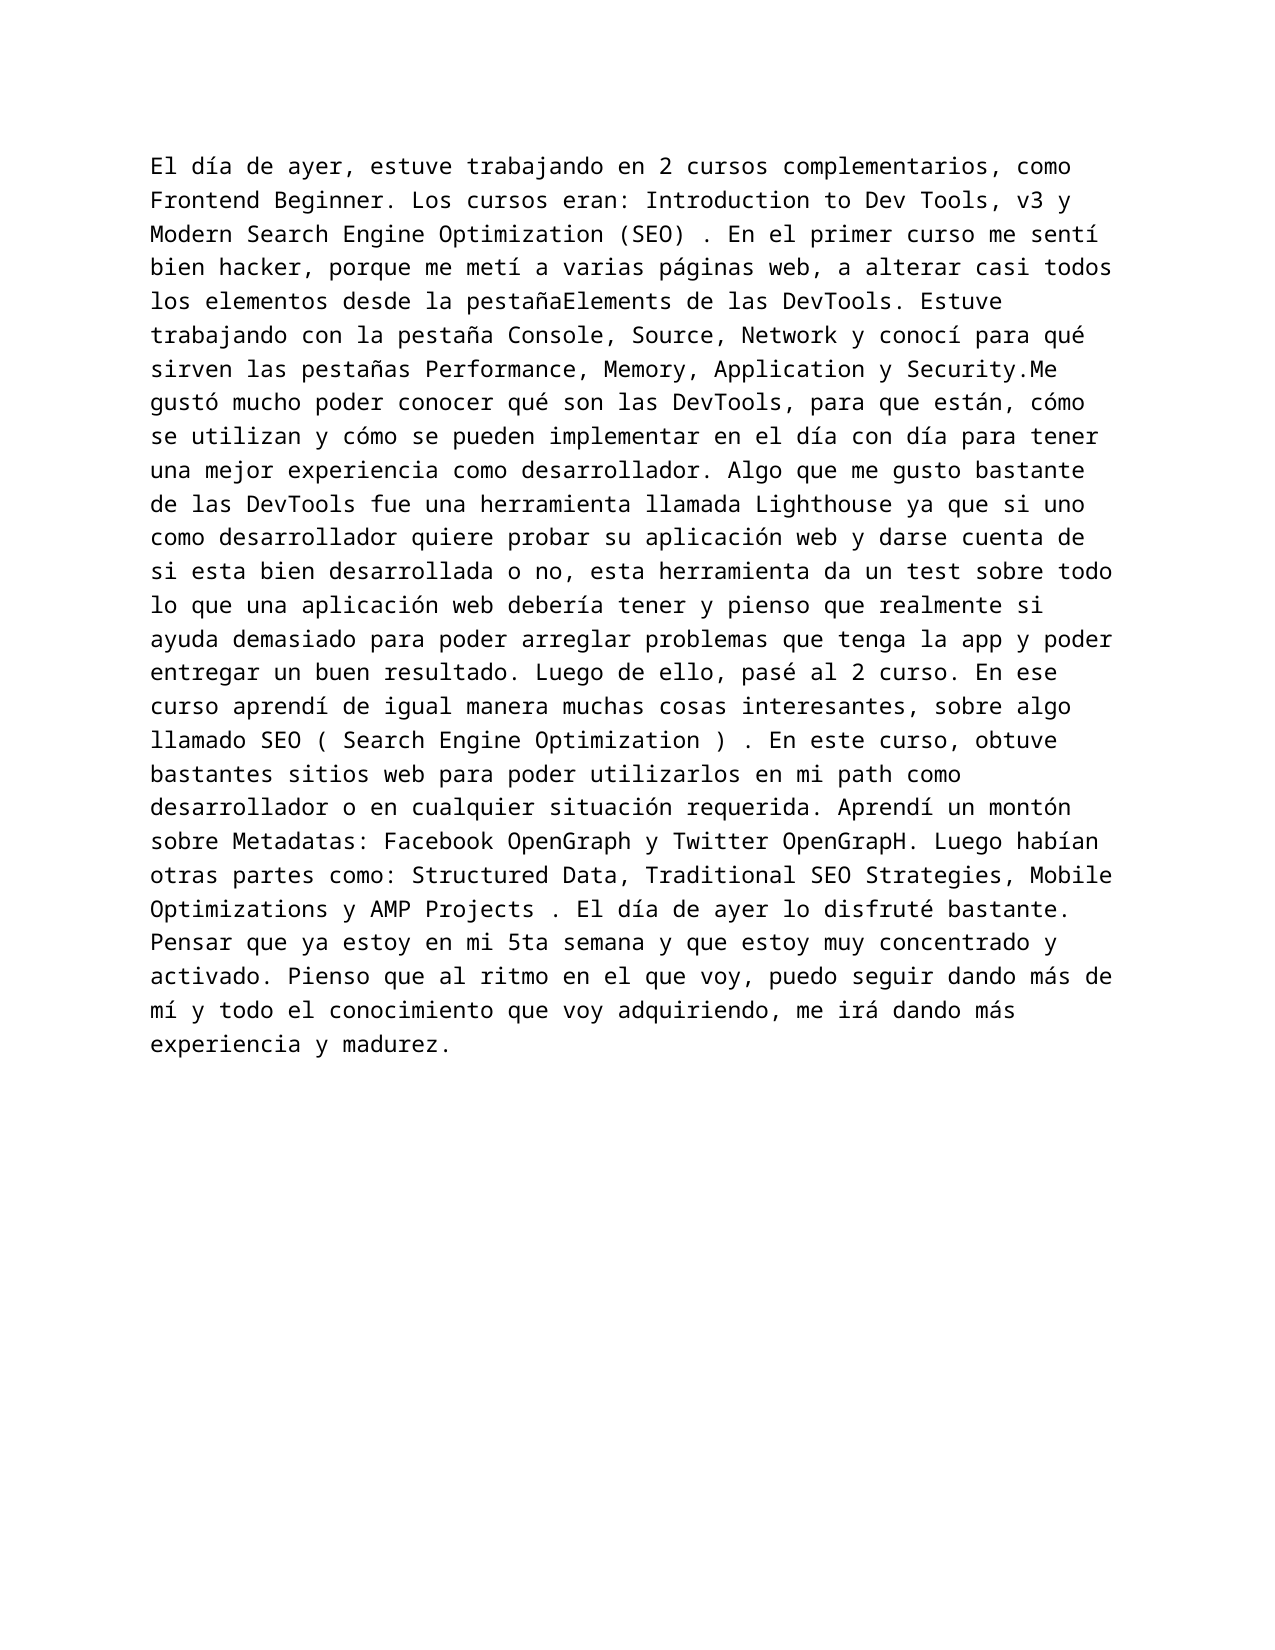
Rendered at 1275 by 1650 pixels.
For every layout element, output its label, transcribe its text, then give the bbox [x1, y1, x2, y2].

text El día de ayer, estuve trabajando en 2 cursos complementarios, como Frontend Beginner. Los cursos eran: Introduction to Dev Tools, v3 y Modern Search Engine Optimization (SEO) . En el primer curso me sentí bien hacker, porque me metí a varias páginas web, a alterar casi todos los elementos desde la pestañaElements de las DevTools. Estuve trabajando con la pestaña Console, Source, Network y conocí para qué sirven las pestañas Performance, Memory, Application y Security.Me gustó mucho poder conocer qué son las DevTools, para que están, cómo se utilizan y cómo se pueden implementar en el día con día para tener una mejor experiencia como desarrollador. Algo que me gusto bastante de las DevTools fue una herramienta llamada Lighthouse ya que si uno como desarrollador quiere probar su aplicación web y darse cuenta de si esta bien desarrollada o no, esta herramienta da un test sobre todo lo que una aplicación web debería tener y pienso que realmente si ayuda demasiado para poder arreglar problemas que tenga la app y poder entregar un buen resultado. Luego de ello, pasé al 2 curso. En ese curso aprendí de igual manera muchas cosas interesantes, sobre algo llamado SEO ( Search Engine Optimization ) . En este curso, obtuve bastantes sitios web para poder utilizarlos en mi path como desarrollador o en cualquier situación requerida. Aprendí un montón sobre Metadatas: Facebook OpenGraph y Twitter OpenGrapH. Luego habían otras partes como: Structured Data, Traditional SEO Strategies, Mobile Optimizations y AMP Projects . El día de ayer lo disfruté bastante. Pensar que ya estoy en mi 5ta semana y que estoy muy concentrado y activado. Pienso que al ritmo en el que voy, puedo seguir dando más de mí y todo el conocimiento que voy adquiriendo, me irá dando más experiencia y madurez. [150, 150, 1125, 1059]
